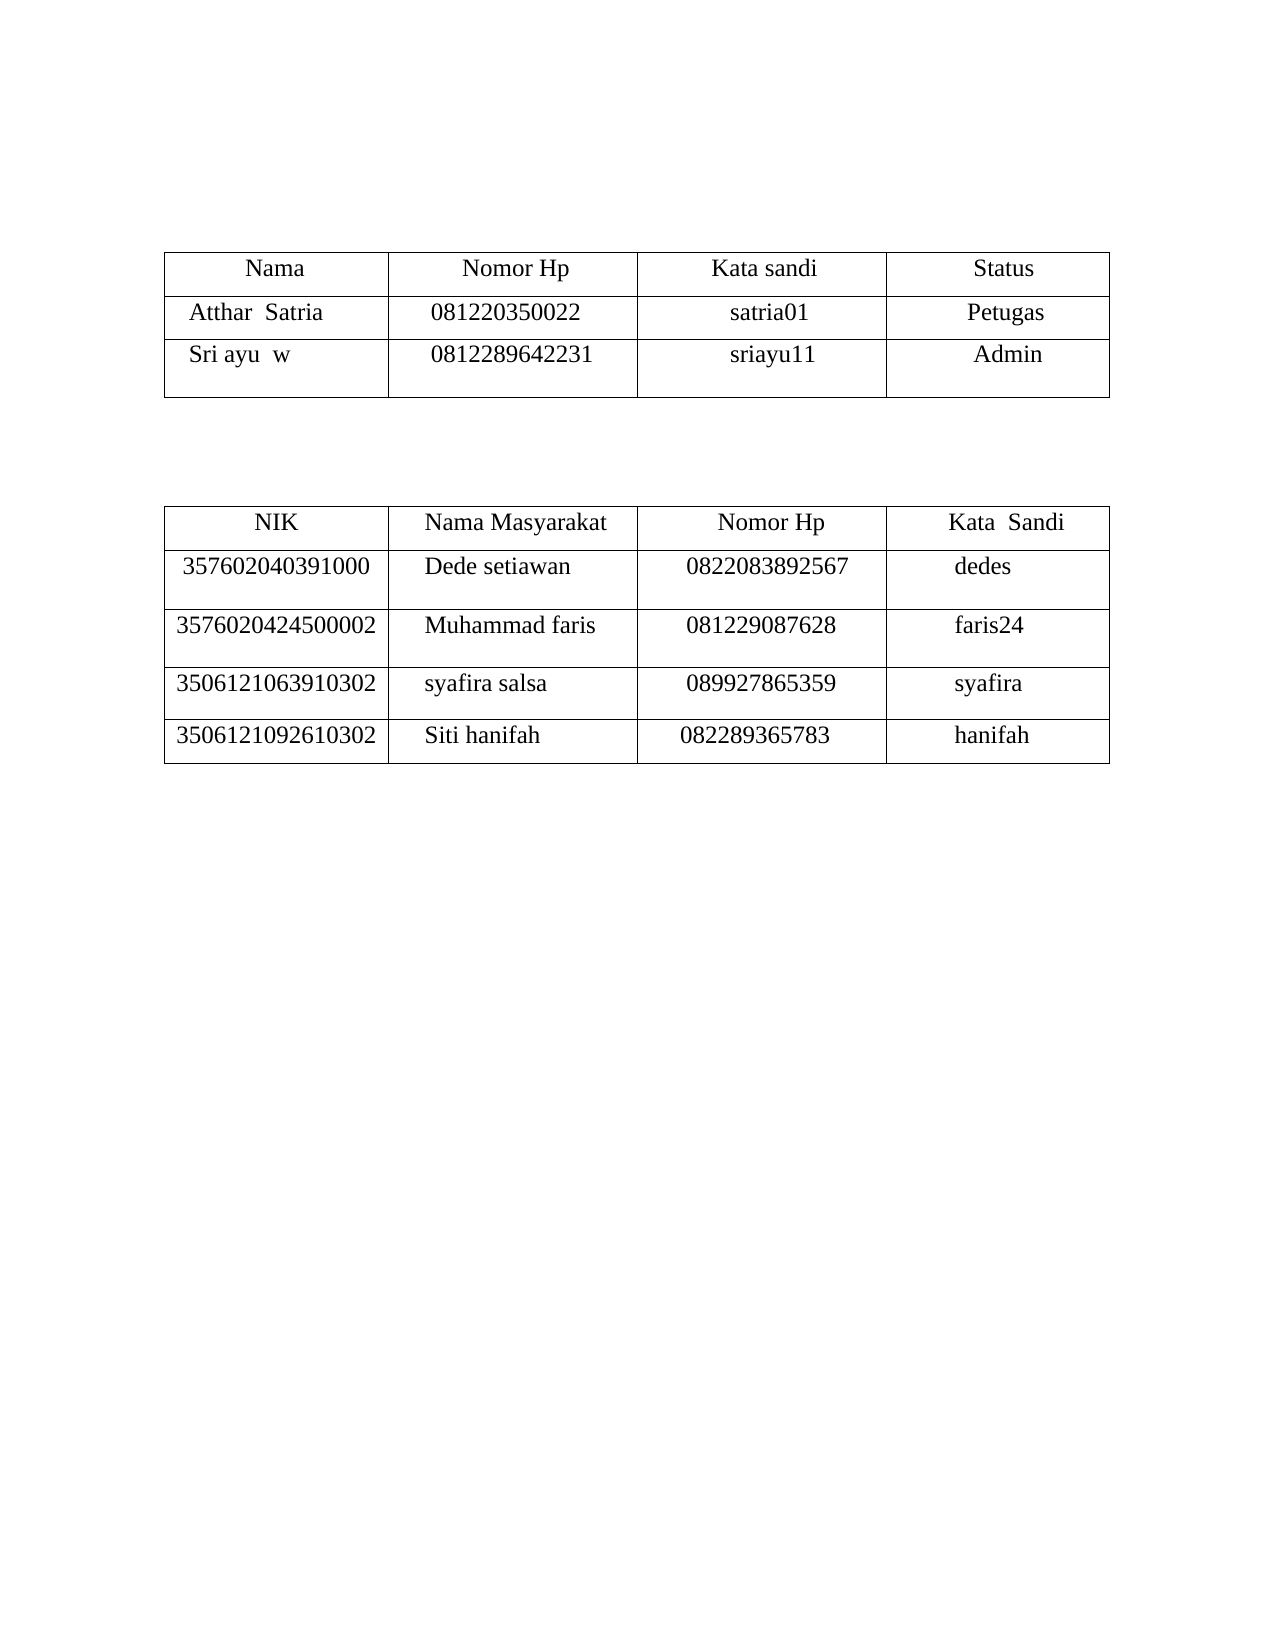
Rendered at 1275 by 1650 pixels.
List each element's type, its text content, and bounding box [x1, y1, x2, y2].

table_cell 081220350022 [389, 297, 637, 338]
table_header Nomor Hp [389, 253, 637, 296]
table_cell Admin [887, 340, 1109, 397]
table_cell Atthar Satria [165, 297, 388, 338]
table_cell faris24 [887, 610, 1109, 667]
table_cell Muhammad faris [389, 610, 637, 667]
table_cell 3576020424500002 [165, 610, 388, 667]
table_cell 082289365783 [638, 720, 886, 763]
table_cell 3506121063910302 [165, 668, 388, 719]
table_cell 081229087628 [638, 610, 886, 667]
table_cell Petugas [887, 297, 1109, 338]
table_header NIK [165, 507, 388, 550]
table_header Status [887, 253, 1109, 296]
table_cell satria01 [638, 297, 886, 338]
table_cell sriayu11 [638, 340, 886, 397]
table_cell 0812289642231 [389, 340, 637, 397]
table_cell 0822083892567 [638, 551, 886, 609]
table_cell Siti hanifah [389, 720, 637, 763]
table_header Nomor Hp [638, 507, 886, 550]
table_cell dedes [887, 551, 1109, 609]
table_cell hanifah [887, 720, 1109, 763]
table_cell 089927865359 [638, 668, 886, 719]
table_cell 357602040391000 [165, 551, 388, 609]
table_cell syafira salsa [389, 668, 637, 719]
table_header Nama [165, 253, 388, 296]
table_cell 3506121092610302 [165, 720, 388, 763]
table_cell Dede setiawan [389, 551, 637, 609]
table_header Nama Masyarakat [389, 507, 637, 550]
table_header Kata sandi [638, 253, 886, 296]
table_cell Sri ayu w [165, 340, 388, 397]
table_header Kata Sandi [887, 507, 1109, 550]
table_cell syafira [887, 668, 1109, 719]
